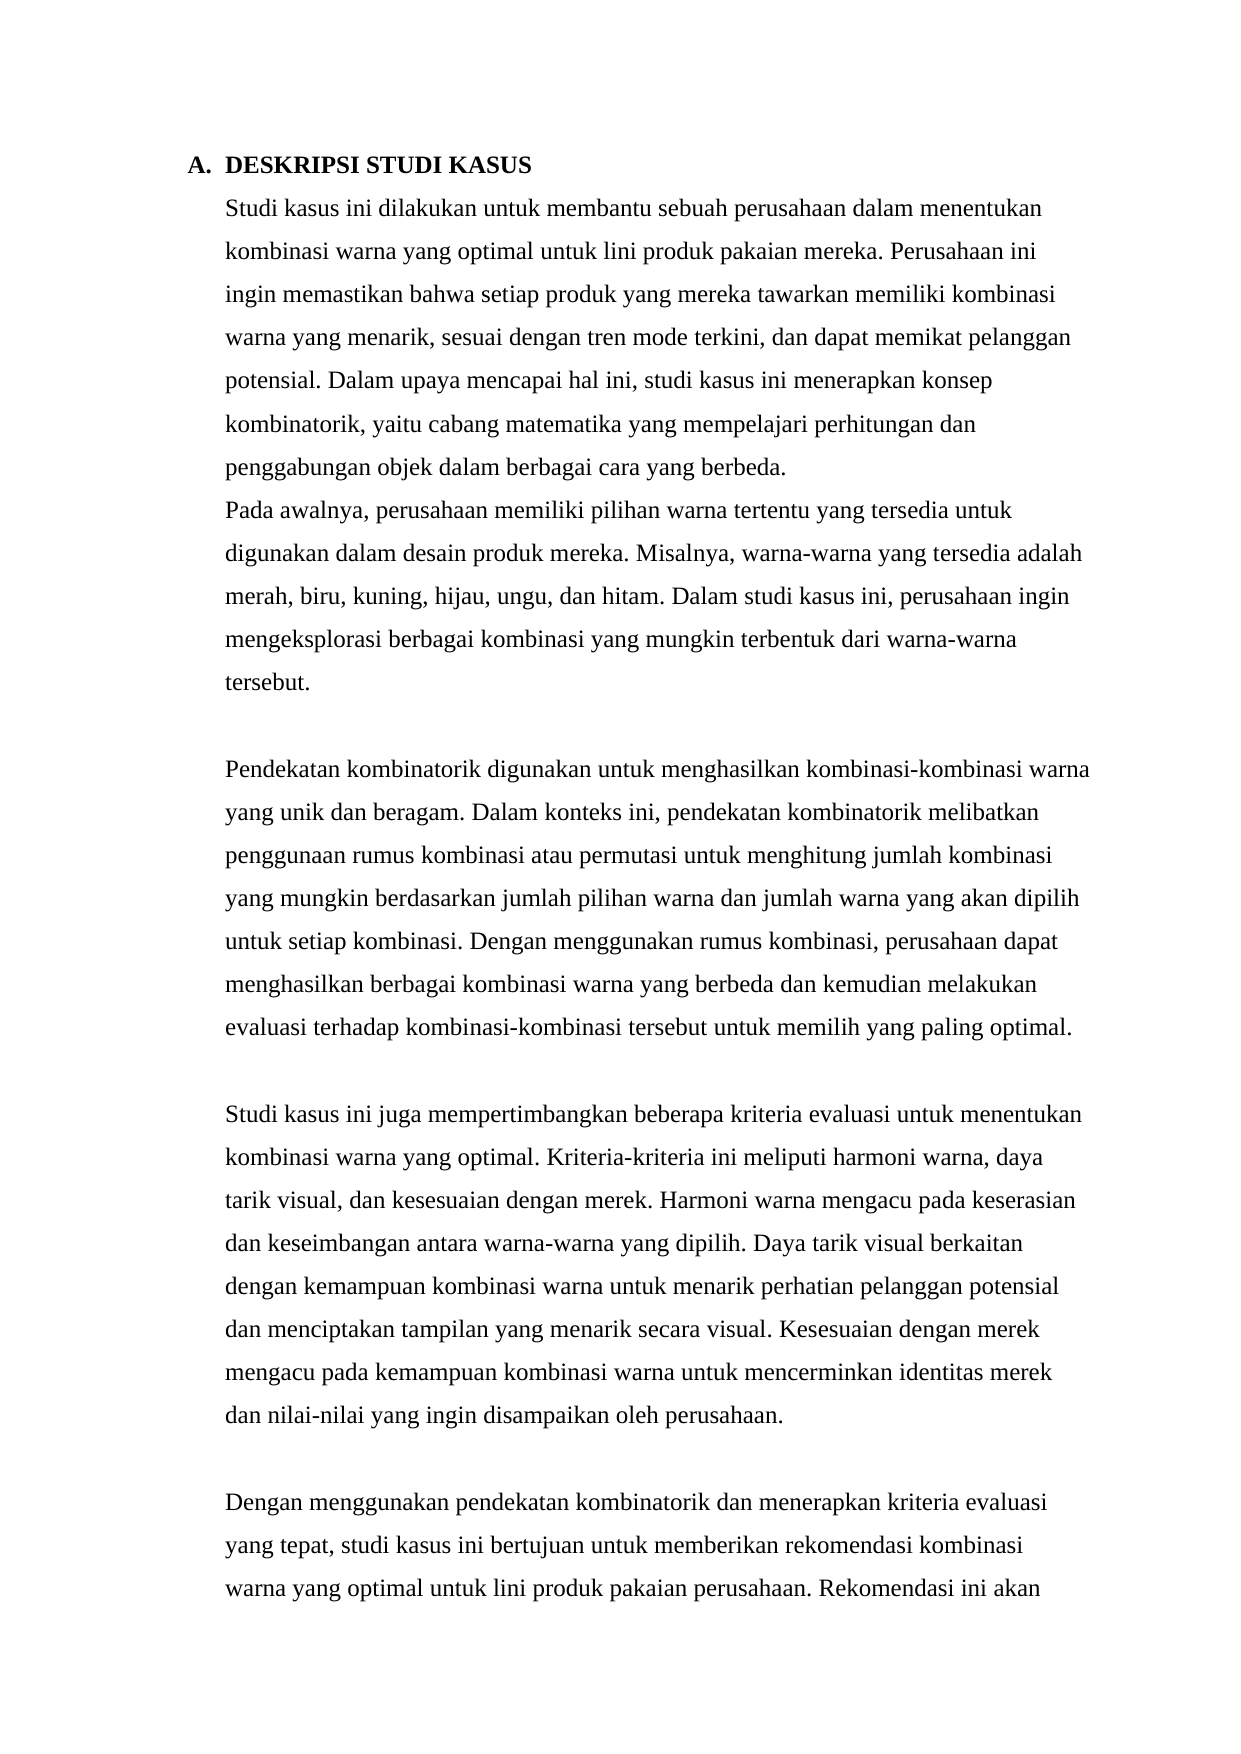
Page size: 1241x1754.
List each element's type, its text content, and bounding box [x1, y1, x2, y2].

text Studi kasus ini juga mempertimbangkan beberapa kriteria evaluasi untuk menentukan kombinasi warna yang optimal. Kriteria-kriteria ini meliputi harmoni warna, daya tarik visual, dan kesesuaian dengan merek. Harmoni warna mengacu pada keserasian dan keseimbangan antara warna-warna yang dipilih. Daya tarik visual berkaitan dengan kemampuan kombinasi warna untuk menarik perhatian pelanggan potensial dan menciptakan tampilan yang menarik secara visual. Kesesuaian dengan merek mengacu pada kemampuan kombinasi warna untuk mencerminkan identitas merek dan nilai-nilai yang ingin disampaikan oleh perusahaan. [225, 1099, 1090, 1429]
text Pendekatan kombinatorik digunakan untuk menghasilkan kombinasi-kombinasi warna yang unik dan beragam. Dalam konteks ini, pendekatan kombinatorik melibatkan penggunaan rumus kombinasi atau permutasi untuk menghitung jumlah kombinasi yang mungkin berdasarkan jumlah pilihan warna dan jumlah warna yang akan dipilih untuk setiap kombinasi. Dengan menggunakan rumus kombinasi, perusahaan dapat menghasilkan berbagai kombinasi warna yang berbeda dan kemudian melakukan evaluasi terhadap kombinasi-kombinasi tersebut untuk memilih yang paling optimal. [225, 754, 1090, 1041]
text Studi kasus ini dilakukan untuk membantu sebuah perusahaan dalam menentukan kombinasi warna yang optimal untuk lini produk pakaian mereka. Perusahaan ini ingin memastikan bahwa setiap produk yang mereka tawarkan memiliki kombinasi warna yang menarik, sesuai dengan tren mode terkini, dan dapat memikat pelanggan potensial. Dalam upaya mencapai hal ini, studi kasus ini menerapkan konsep kombinatorik, yaitu cabang matematika yang mempelajari perhitungan dan penggabungan objek dalam berbagai cara yang berbeda. [225, 193, 1090, 481]
text Pada awalnya, perusahaan memiliki pilihan warna tertentu yang tersedia untuk digunakan dalam desain produk mereka. Misalnya, warna-warna yang tersedia adalah merah, biru, kuning, hijau, ungu, dan hitam. Dalam studi kasus ini, perusahaan ingin mengeksplorasi berbagai kombinasi yang mungkin terbentuk dari warna-warna tersebut. [225, 495, 1090, 696]
list DESKRIPSI STUDI KASUS [187, 150, 1090, 179]
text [225, 1487, 1090, 1602]
